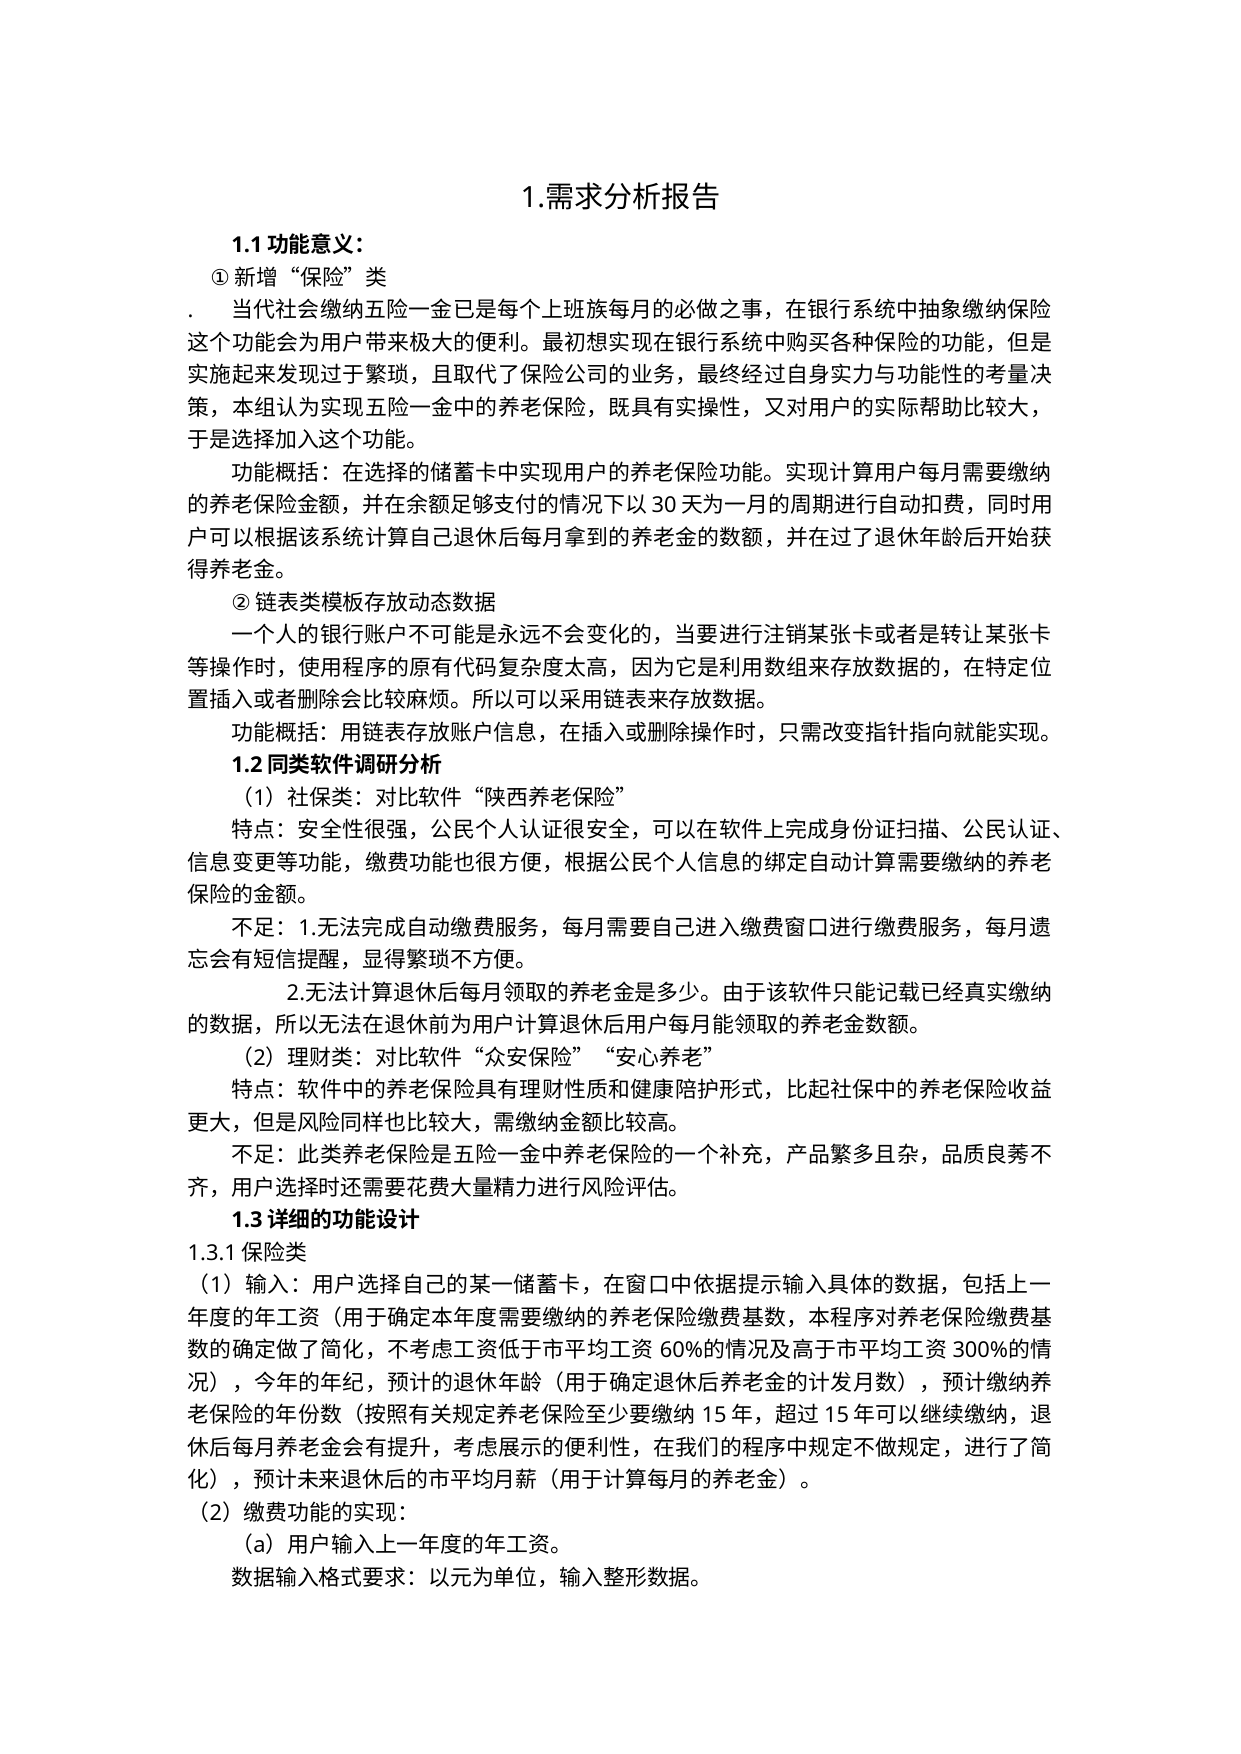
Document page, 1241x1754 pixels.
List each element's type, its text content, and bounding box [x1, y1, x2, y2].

text 一个人的银行账户不可能是永远不会变化的，当要进行注销某张卡或者是转让某张卡等操作时，使用程序的原有代码复杂度太高，因为它是利用数组来存放数据的，在特定位置插入或者删除会比较麻烦。所以可以采用链表来存放数据。 [187, 617, 1053, 714]
text （1）输入：用户选择自己的某一储蓄卡，在窗口中依据提示输入具体的数据，包括上一年度的年工资（用于确定本年度需要缴纳的养老保险缴费基数，本程序对养老保险缴费基数的确定做了简化，不考虑工资低于市平均工资60%的情况及高于市平均工资300%的情况），今年的年纪，预计的退休年龄（用于确定退休后养老金的计发月数），预计缴纳养老保险的年份数（按照有关规定养老保险至少要缴纳15年，超过15年可以继续缴纳，退休后每月养老金会有提升，考虑展示的便利性，在我们的程序中规定不做规定，进行了简化），预计未来退休后的市平均月薪（用于计算每月的养老金）。 [187, 1267, 1053, 1494]
text 不足：1.无法完成自动缴费服务，每月需要自己进入缴费窗口进行缴费服务，每月遗忘会有短信提醒，显得繁琐不方便。 [187, 909, 1053, 974]
text ②链表类模板存放动态数据 [187, 584, 1053, 617]
text 功能概括：在选择的储蓄卡中实现用户的养老保险功能。实现计算用户每月需要缴纳的养老保险金额，并在余额足够支付的情况下以30天为一月的周期进行自动扣费，同时用户可以根据该系统计算自己退休后每月拿到的养老金的数额，并在过了退休年龄后开始获得养老金。 [187, 454, 1053, 584]
text （a）用户输入上一年度的年工资。 [187, 1527, 1053, 1559]
text 1.1功能意义： [187, 227, 1053, 259]
text （1）社保类：对比软件“陕西养老保险” [187, 779, 1053, 812]
text 1.3详细的功能设计 [187, 1202, 1053, 1234]
text 2.无法计算退休后每月领取的养老金是多少。由于该软件只能记载已经真实缴纳的数据，所以无法在退休前为用户计算退休后用户每月能领取的养老金数额。 [187, 974, 1053, 1039]
text ①新增“保险”类 [187, 259, 1053, 292]
text （2）理财类：对比软件“众安保险”“安心养老” [187, 1039, 1053, 1072]
text 功能概括：用链表存放账户信息，在插入或删除操作时，只需改变指针指向就能实现。 [187, 714, 1053, 747]
text （2）缴费功能的实现： [187, 1494, 1053, 1527]
text 不足：此类养老保险是五险一金中养老保险的一个补充，产品繁多且杂，品质良莠不齐，用户选择时还需要花费大量精力进行风险评估。 [187, 1137, 1053, 1202]
text 1.需求分析报告 [187, 162, 1053, 227]
text 1.3.1保险类 [187, 1234, 1053, 1267]
text 特点：软件中的养老保险具有理财性质和健康陪护形式，比起社保中的养老保险收益更大，但是风险同样也比较大，需缴纳金额比较高。 [187, 1072, 1053, 1137]
text . 当代社会缴纳五险一金已是每个上班族每月的必做之事，在银行系统中抽象缴纳保险这个功能会为用户带来极大的便利。最初想实现在银行系统中购买各种保险的功能，但是实施起来发现过于繁琐，且取代了保险公司的业务，最终经过自身实力与功能性的考量决策，本组认为实现五险一金中的养老保险，既具有实操性，又对用户的实际帮助比较大，于是选择加入这个功能。 [187, 292, 1053, 454]
text 特点：安全性很强，公民个人认证很安全，可以在软件上完成身份证扫描、公民认证、信息变更等功能，缴费功能也很方便，根据公民个人信息的绑定自动计算需要缴纳的养老保险的金额。 [187, 812, 1053, 909]
text 1.2同类软件调研分析 [187, 747, 1053, 779]
text 数据输入格式要求：以元为单位，输入整形数据。 [187, 1559, 1053, 1592]
